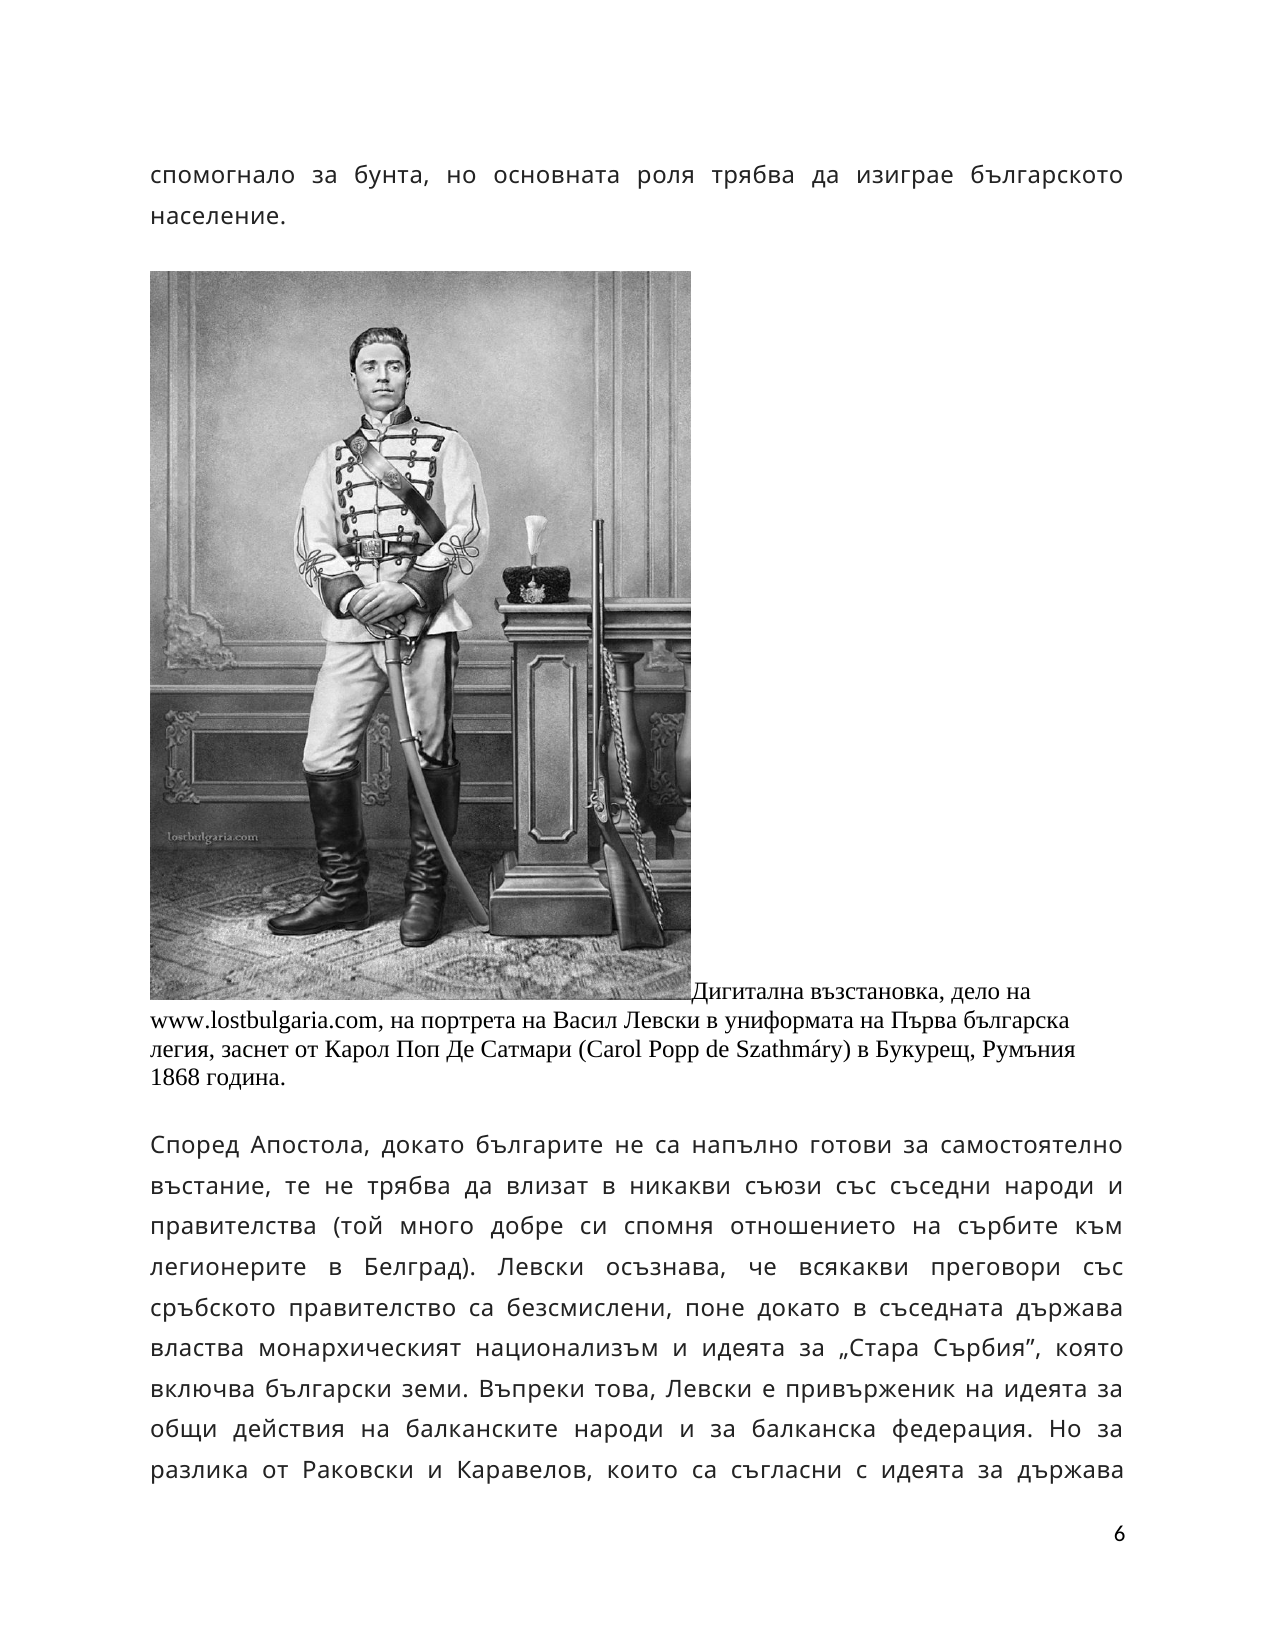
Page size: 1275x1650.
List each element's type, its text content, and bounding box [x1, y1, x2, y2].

picture [150, 271, 691, 1000]
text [150, 1120, 1125, 1486]
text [150, 150, 1125, 231]
